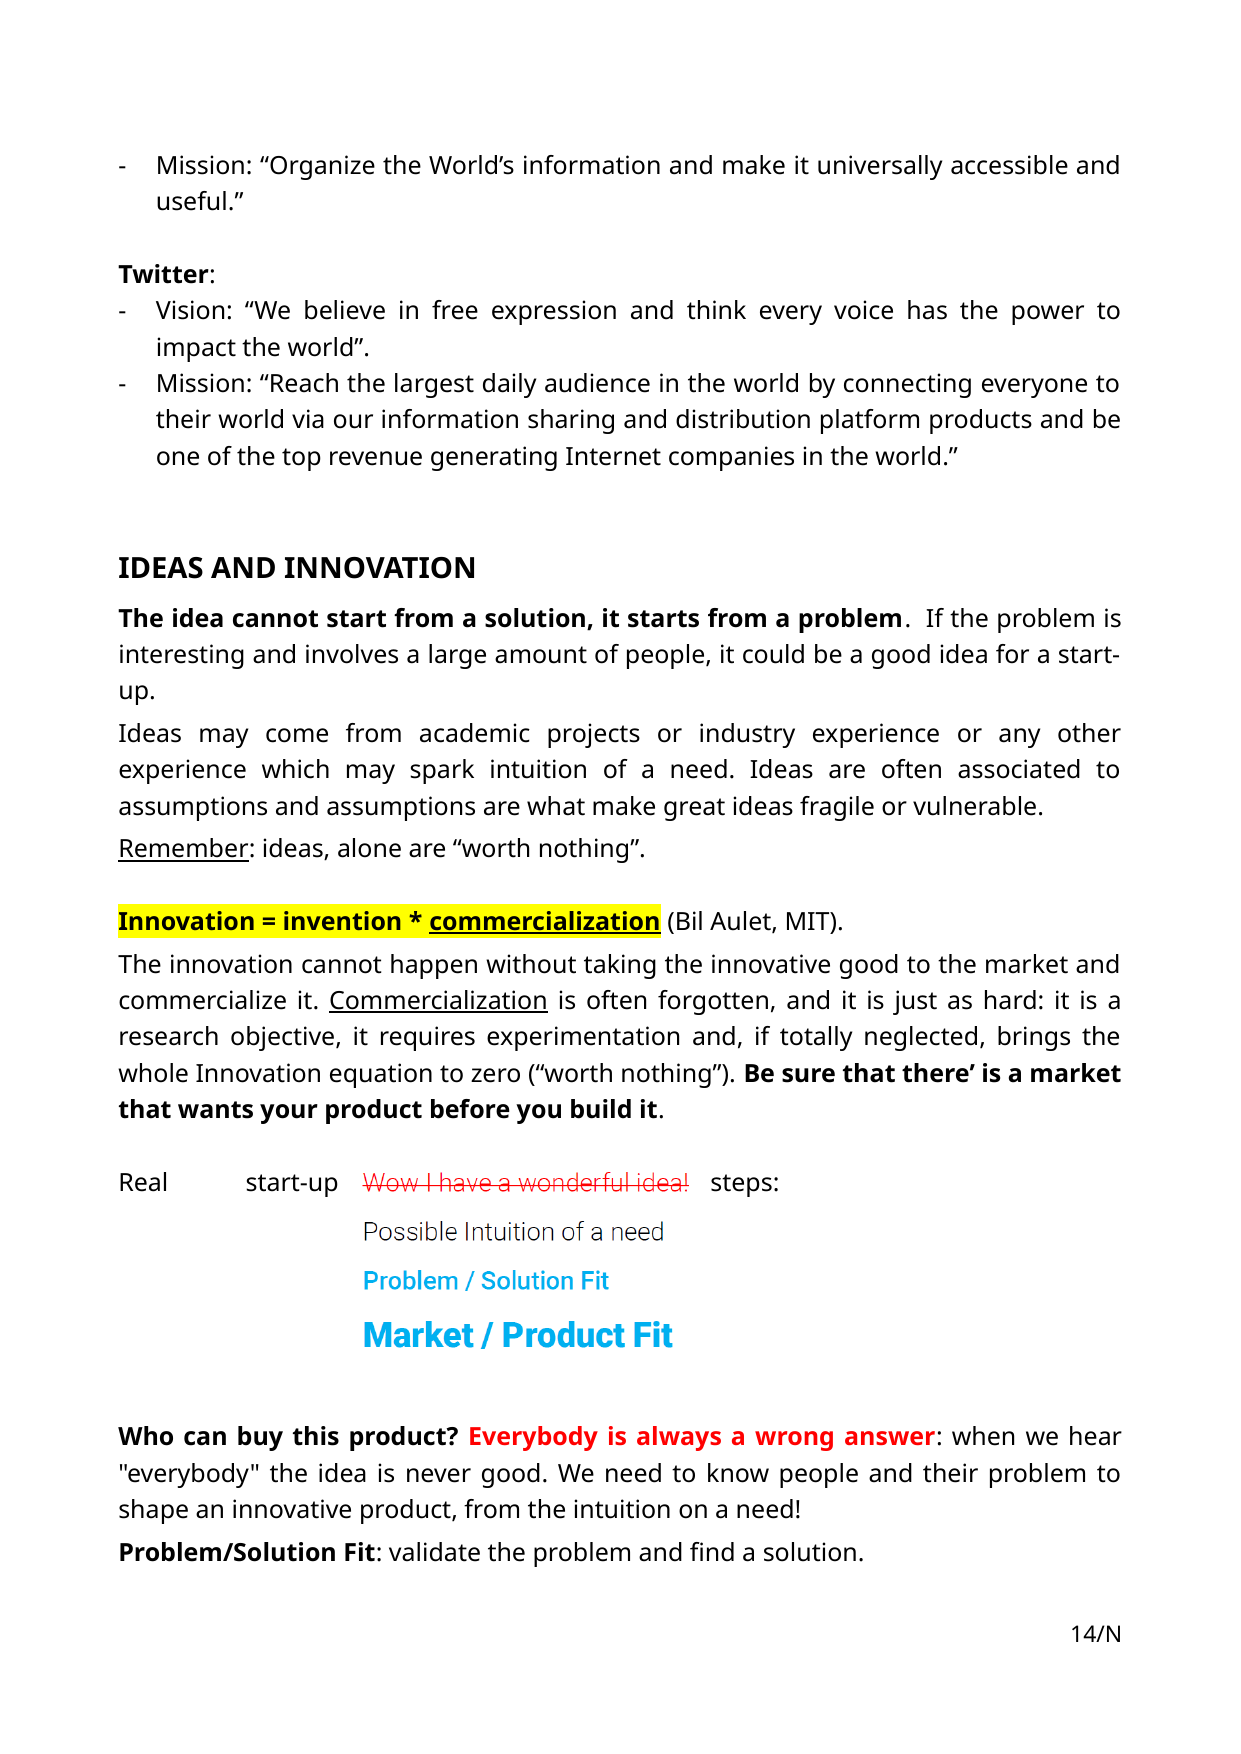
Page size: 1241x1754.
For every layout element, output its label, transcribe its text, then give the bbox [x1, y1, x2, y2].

text Real start-up steps: [118, 1164, 1122, 1198]
text IDEAS AND INNOVATION [118, 547, 1122, 587]
text Twitter: [118, 257, 1122, 291]
list Mission: “Organize the World’s information and make it universally accessible and useful.” [118, 148, 1122, 218]
text The innovation cannot happen without taking the innovative good to the market and commercialize it. Commercialization is often forgotten, and it is just as hard: it is a research objective, it requires experimentation and, if totally neglected, brings the whole Innovation equation to zero (“worth nothing”). Be sure that there’ is a market that wants your product before you build it. [118, 946, 1122, 1126]
text Ideas may come from academic projects or industry experience or any other experience which may spark intuition of a need. Ideas are often associated to assumptions and assumptions are what make great ideas fragile or vulnerable. [118, 716, 1122, 822]
text Problem/Solution Fit: validate the problem and find a solution. [118, 1534, 1122, 1568]
list Vision: “We believe in free expression and think every voice has the power to impact the world”. [118, 293, 1122, 363]
text Remember: ideas, alone are “worth nothing”. [118, 831, 1122, 865]
text Innovation = invention * commercialization (Bil Aulet, MIT). [661, 904, 1122, 938]
text The idea cannot start from a solution, it starts from a problem. If the problem is interesting and involves a large amount of people, it could be a good idea for a start-up. [118, 600, 1122, 707]
text Who can buy this product? Everybody is always a wrong answer: when we hear "everybody" the idea is never good. We need to know people and their problem to shape an innovative product, from the intuition on a need! [118, 1419, 1122, 1526]
picture [357, 1165, 692, 1357]
list Mission: “Reach the largest daily audience in the world by connecting everyone to their world via our information sharing and distribution platform products and be one of the top revenue generating Internet companies in the world.” [118, 366, 1122, 472]
